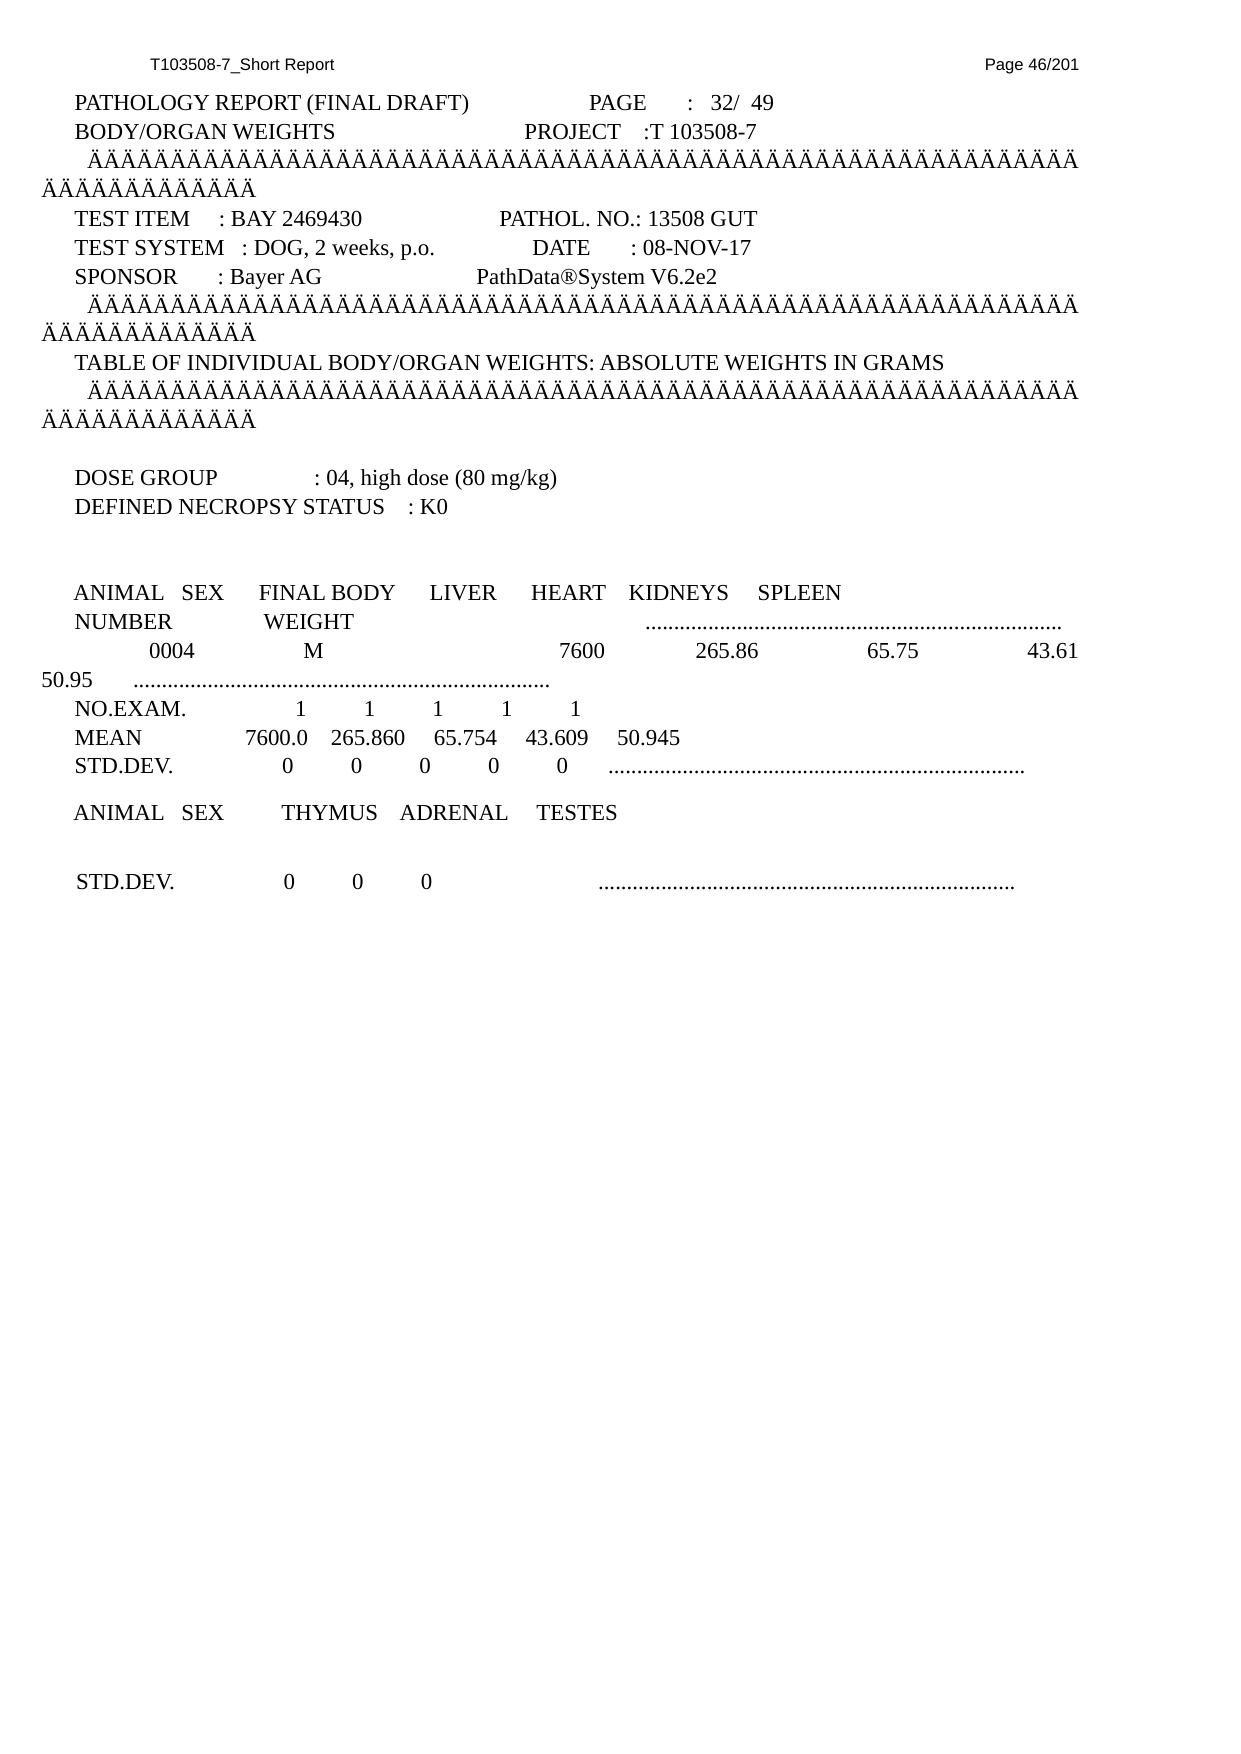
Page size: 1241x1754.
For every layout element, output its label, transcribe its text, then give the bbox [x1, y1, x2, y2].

text NUMBER WEIGHT ......................................................................... [40, 608, 1080, 634]
text ÄÄÄÄÄÄÄÄÄÄÄÄÄÄÄÄÄÄÄÄÄÄÄÄÄÄÄÄÄÄÄÄÄÄÄÄÄÄÄÄÄÄÄÄÄÄÄÄÄÄÄÄÄÄÄÄÄÄÄÄÄÄÄÄÄÄÄÄÄÄÄÄÄ [40, 147, 1080, 202]
text 0004 M 7600 265.86 65.75 43.61 50.95 ......................................................................... [40, 637, 1080, 692]
text ANIMAL SEX THYMUS ADRENAL TESTES [40, 799, 1080, 825]
text PATHOLOGY REPORT (FINAL DRAFT) PAGE : 32/ 49 [40, 89, 1080, 116]
text ÄÄÄÄÄÄÄÄÄÄÄÄÄÄÄÄÄÄÄÄÄÄÄÄÄÄÄÄÄÄÄÄÄÄÄÄÄÄÄÄÄÄÄÄÄÄÄÄÄÄÄÄÄÄÄÄÄÄÄÄÄÄÄÄÄÄÄÄÄÄÄÄÄ [40, 378, 1080, 433]
text MEAN 7600.0 265.860 65.754 43.609 50.945 [40, 723, 1080, 750]
text BODY/ORGAN WEIGHTS PROJECT :T 103508-7 [40, 118, 1080, 144]
text NO.EXAM. 1 1 1 1 1 [40, 694, 1080, 721]
text ANIMAL SEX FINAL BODY LIVER HEART KIDNEYS SPLEEN [40, 579, 1080, 605]
text TABLE OF INDIVIDUAL BODY/ORGAN WEIGHTS: ABSOLUTE WEIGHTS IN GRAMS [40, 349, 1080, 376]
text DOSE GROUP : 04, high dose (80 mg/kg) [40, 464, 1080, 491]
text STD.DEV. 0 0 0 0 0 ......................................................................... [40, 752, 1080, 779]
text DEFINED NECROPSY STATUS : K0 [40, 493, 1080, 519]
text ÄÄÄÄÄÄÄÄÄÄÄÄÄÄÄÄÄÄÄÄÄÄÄÄÄÄÄÄÄÄÄÄÄÄÄÄÄÄÄÄÄÄÄÄÄÄÄÄÄÄÄÄÄÄÄÄÄÄÄÄÄÄÄÄÄÄÄÄÄÄÄÄÄ [40, 292, 1080, 347]
text TEST SYSTEM : DOG, 2 weeks, p.o. DATE : 08-NOV-17 [40, 234, 1080, 260]
text SPONSOR : Bayer AG PathData®System V6.2e2 [40, 263, 1080, 289]
text TEST ITEM : BAY 2469430 PATHOL. NO.: 13508 GUT [40, 205, 1080, 231]
